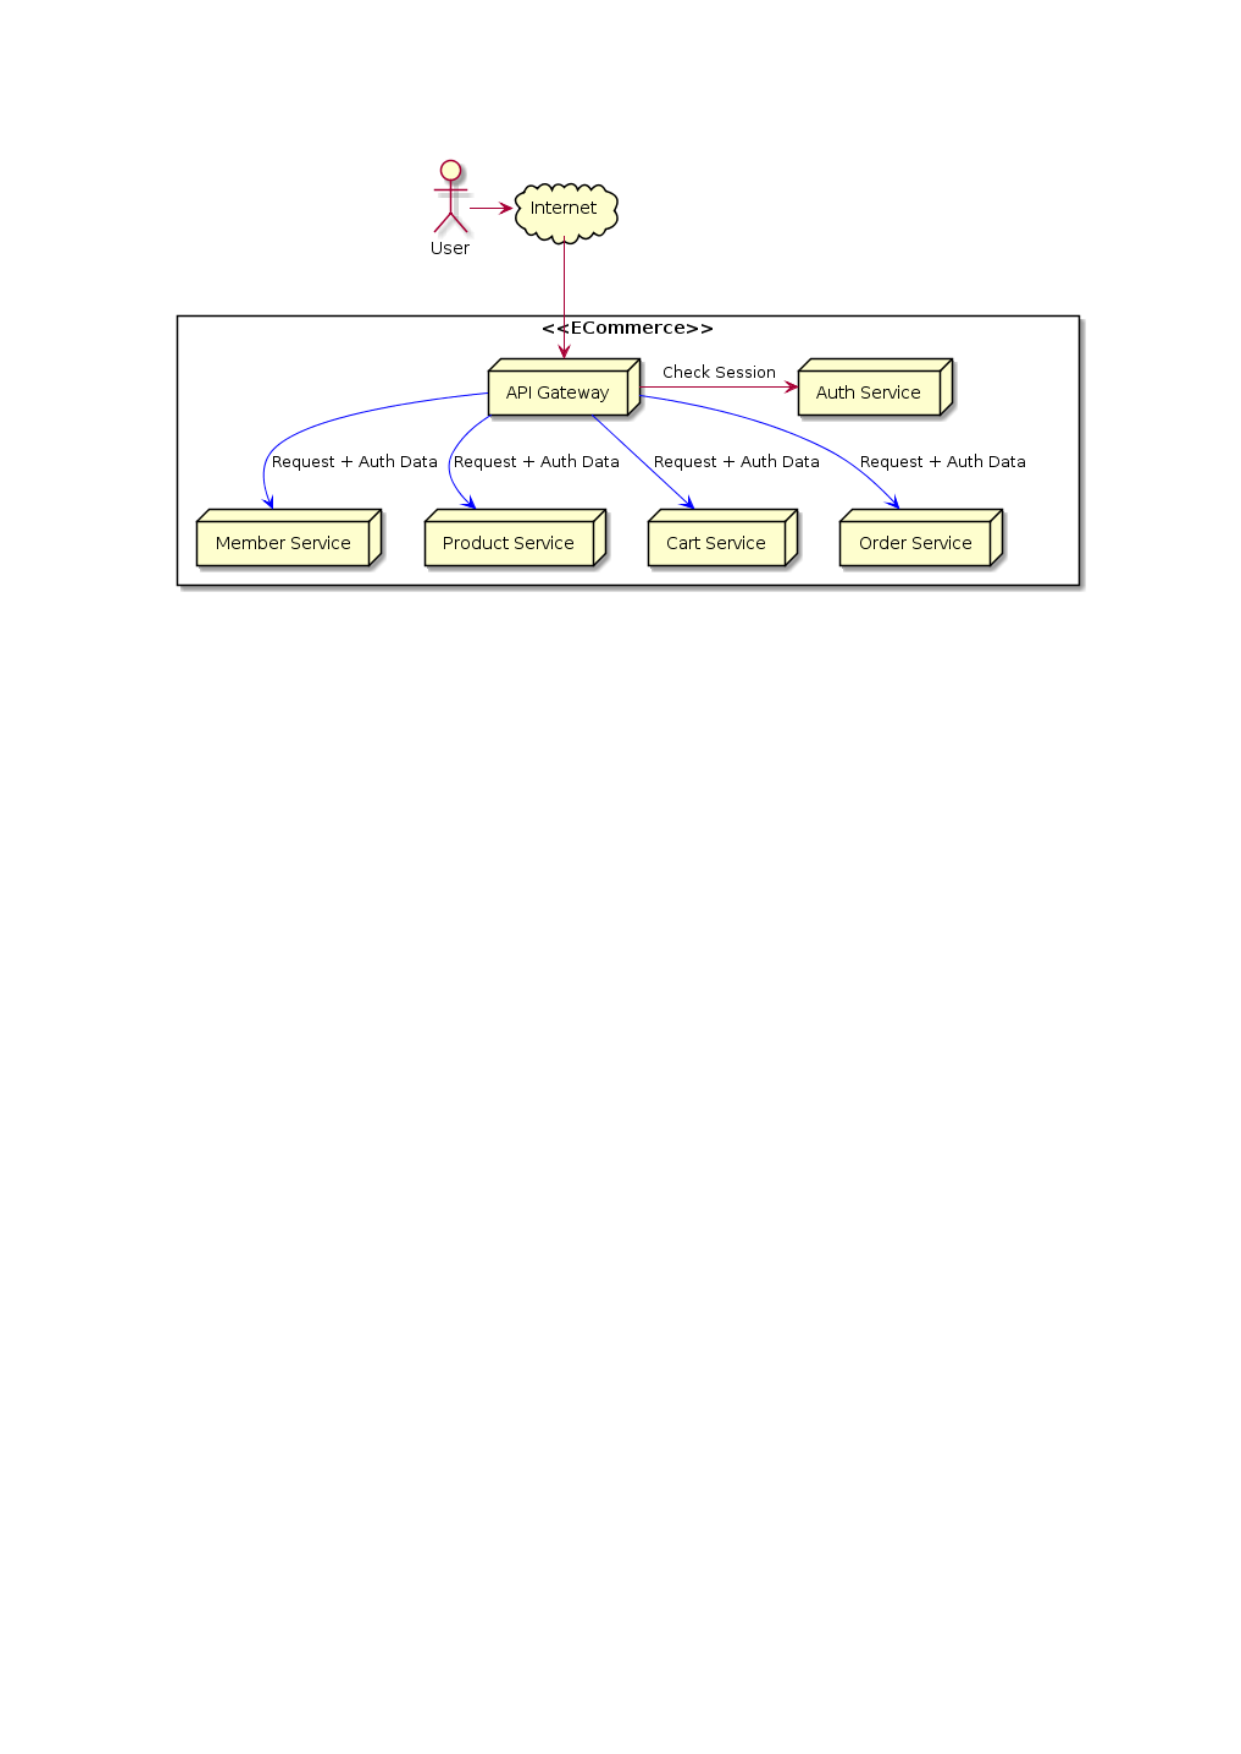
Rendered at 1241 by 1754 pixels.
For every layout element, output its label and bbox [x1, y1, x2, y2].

picture [150, 150, 1091, 597]
